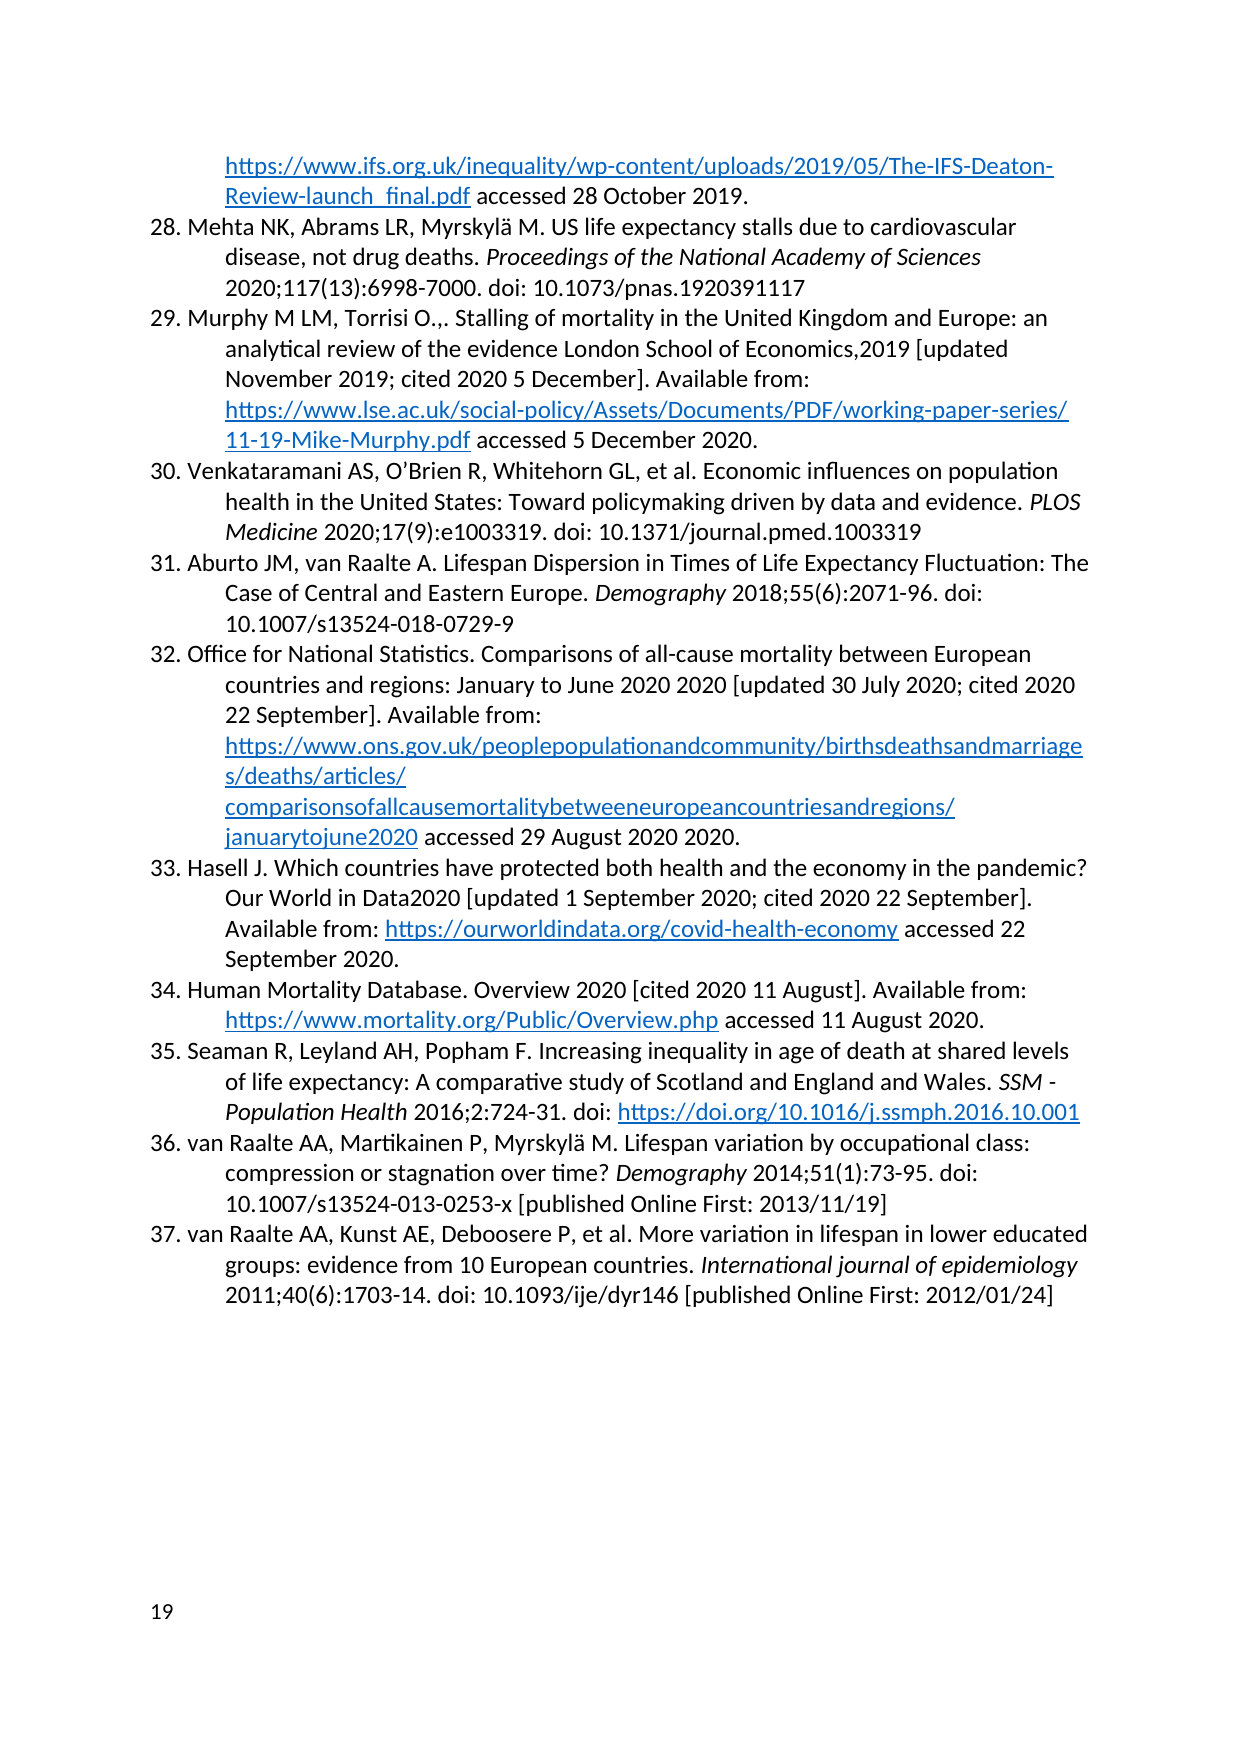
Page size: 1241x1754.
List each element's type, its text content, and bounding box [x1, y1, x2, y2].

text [150, 150, 1090, 211]
text 32. Office for National Statistics. Comparisons of all-cause mortality between European countries and regions: January to June 2020 2020 [updated 30 July 2020; cited 2020 22 September]. Available from: https://www.ons.gov.uk/peoplepopulationandcommunity/birthsdeathsandmarriages/deaths/articles/comparisonsofallcausemortalitybetweeneuropeancountriesandregions/januarytojune2020 accessed 29 August 2020 2020. [150, 638, 1090, 852]
text 35. Seaman R, Leyland AH, Popham F. Increasing inequality in age of death at shared levels of life expectancy: A comparative study of Scotland and England and Wales. SSM - Population Health 2016;2:724-31. doi: https://doi.org/10.1016/j.ssmph.2016.10.001 [150, 1035, 1090, 1127]
text 37. van Raalte AA, Kunst AE, Deboosere P, et al. More variation in lifespan in lower educated groups: evidence from 10 European countries. International journal of epidemiology 2011;40(6):1703-14. doi: 10.1093/ije/dyr146 [published Online First: 2012/01/24] [150, 1218, 1090, 1310]
text 31. Aburto JM, van Raalte A. Lifespan Dispersion in Times of Life Expectancy Fluctuation: The Case of Central and Eastern Europe. Demography 2018;55(6):2071-96. doi: 10.1007/s13524-018-0729-9 [150, 547, 1090, 638]
text 34. Human Mortality Database. Overview 2020 [cited 2020 11 August]. Available from: https://www.mortality.org/Public/Overview.php accessed 11 August 2020. [150, 974, 1090, 1035]
text 29. Murphy M LM, Torrisi O.,. Stalling of mortality in the United Kingdom and Europe: an analytical review of the evidence London School of Economics,2019 [updated November 2019; cited 2020 5 December]. Available from: https://www.lse.ac.uk/social-policy/Assets/Documents/PDF/working-paper-series/11-19-Mike-Murphy.pdf accessed 5 December 2020. [150, 303, 1090, 455]
text 33. Hasell J. Which countries have protected both health and the economy in the pandemic? Our World in Data2020 [updated 1 September 2020; cited 2020 22 September]. Available from: https://ourworldindata.org/covid-health-economy accessed 22 September 2020. [150, 852, 1090, 974]
text 36. van Raalte AA, Martikainen P, Myrskylä M. Lifespan variation by occupational class: compression or stagnation over time? Demography 2014;51(1):73-95. doi: 10.1007/s13524-013-0253-x [published Online First: 2013/11/19] [150, 1127, 1090, 1218]
text 30. Venkataramani AS, O’Brien R, Whitehorn GL, et al. Economic influences on population health in the United States: Toward policymaking driven by data and evidence. PLOS Medicine 2020;17(9):e1003319. doi: 10.1371/journal.pmed.1003319 [150, 455, 1090, 547]
text 28. Mehta NK, Abrams LR, Myrskylä M. US life expectancy stalls due to cardiovascular disease, not drug deaths. Proceedings of the National Academy of Sciences 2020;117(13):6998-7000. doi: 10.1073/pnas.1920391117 [150, 211, 1090, 303]
